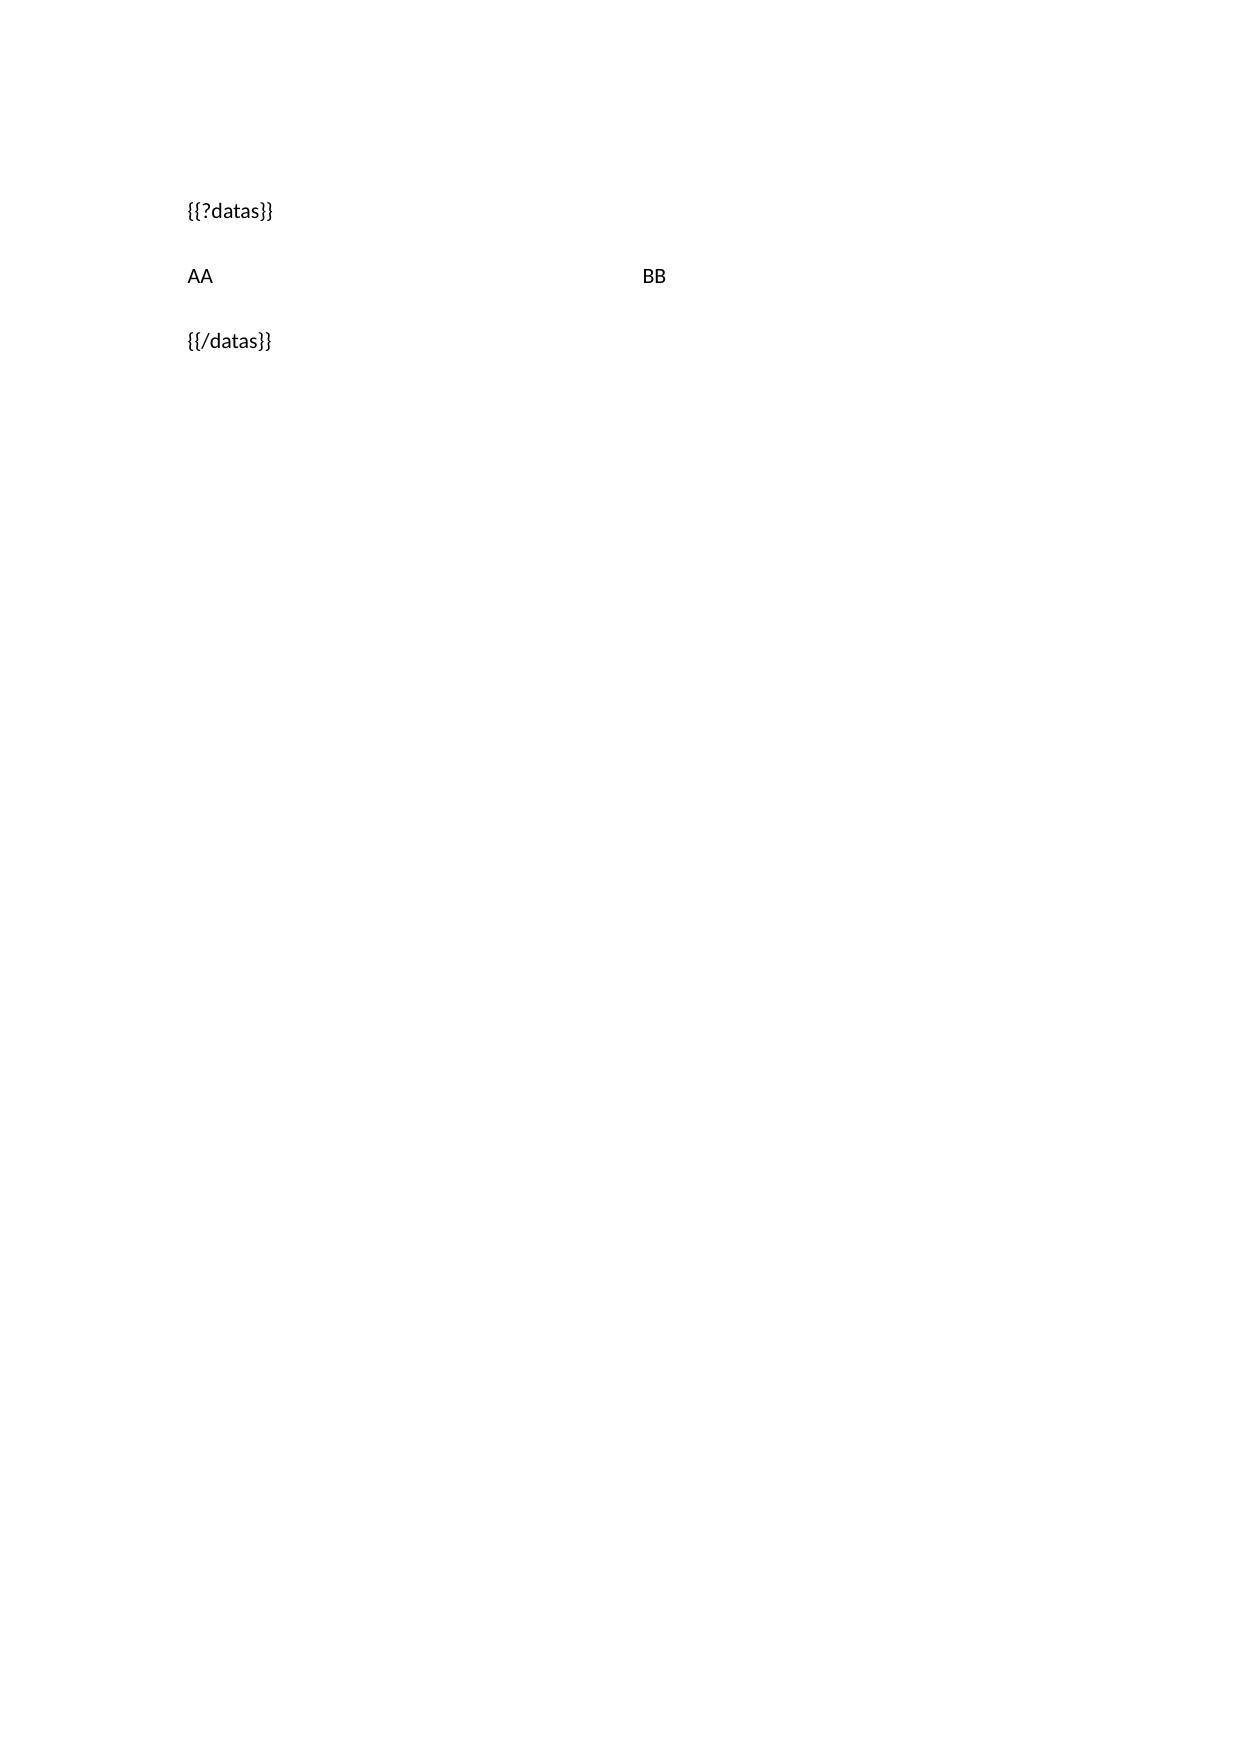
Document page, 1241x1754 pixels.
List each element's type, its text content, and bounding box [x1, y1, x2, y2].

text BB [642, 259, 1053, 292]
text {{?datas}} [187, 194, 1053, 227]
text {{/datas}} [187, 324, 1053, 357]
text AA [187, 259, 598, 292]
